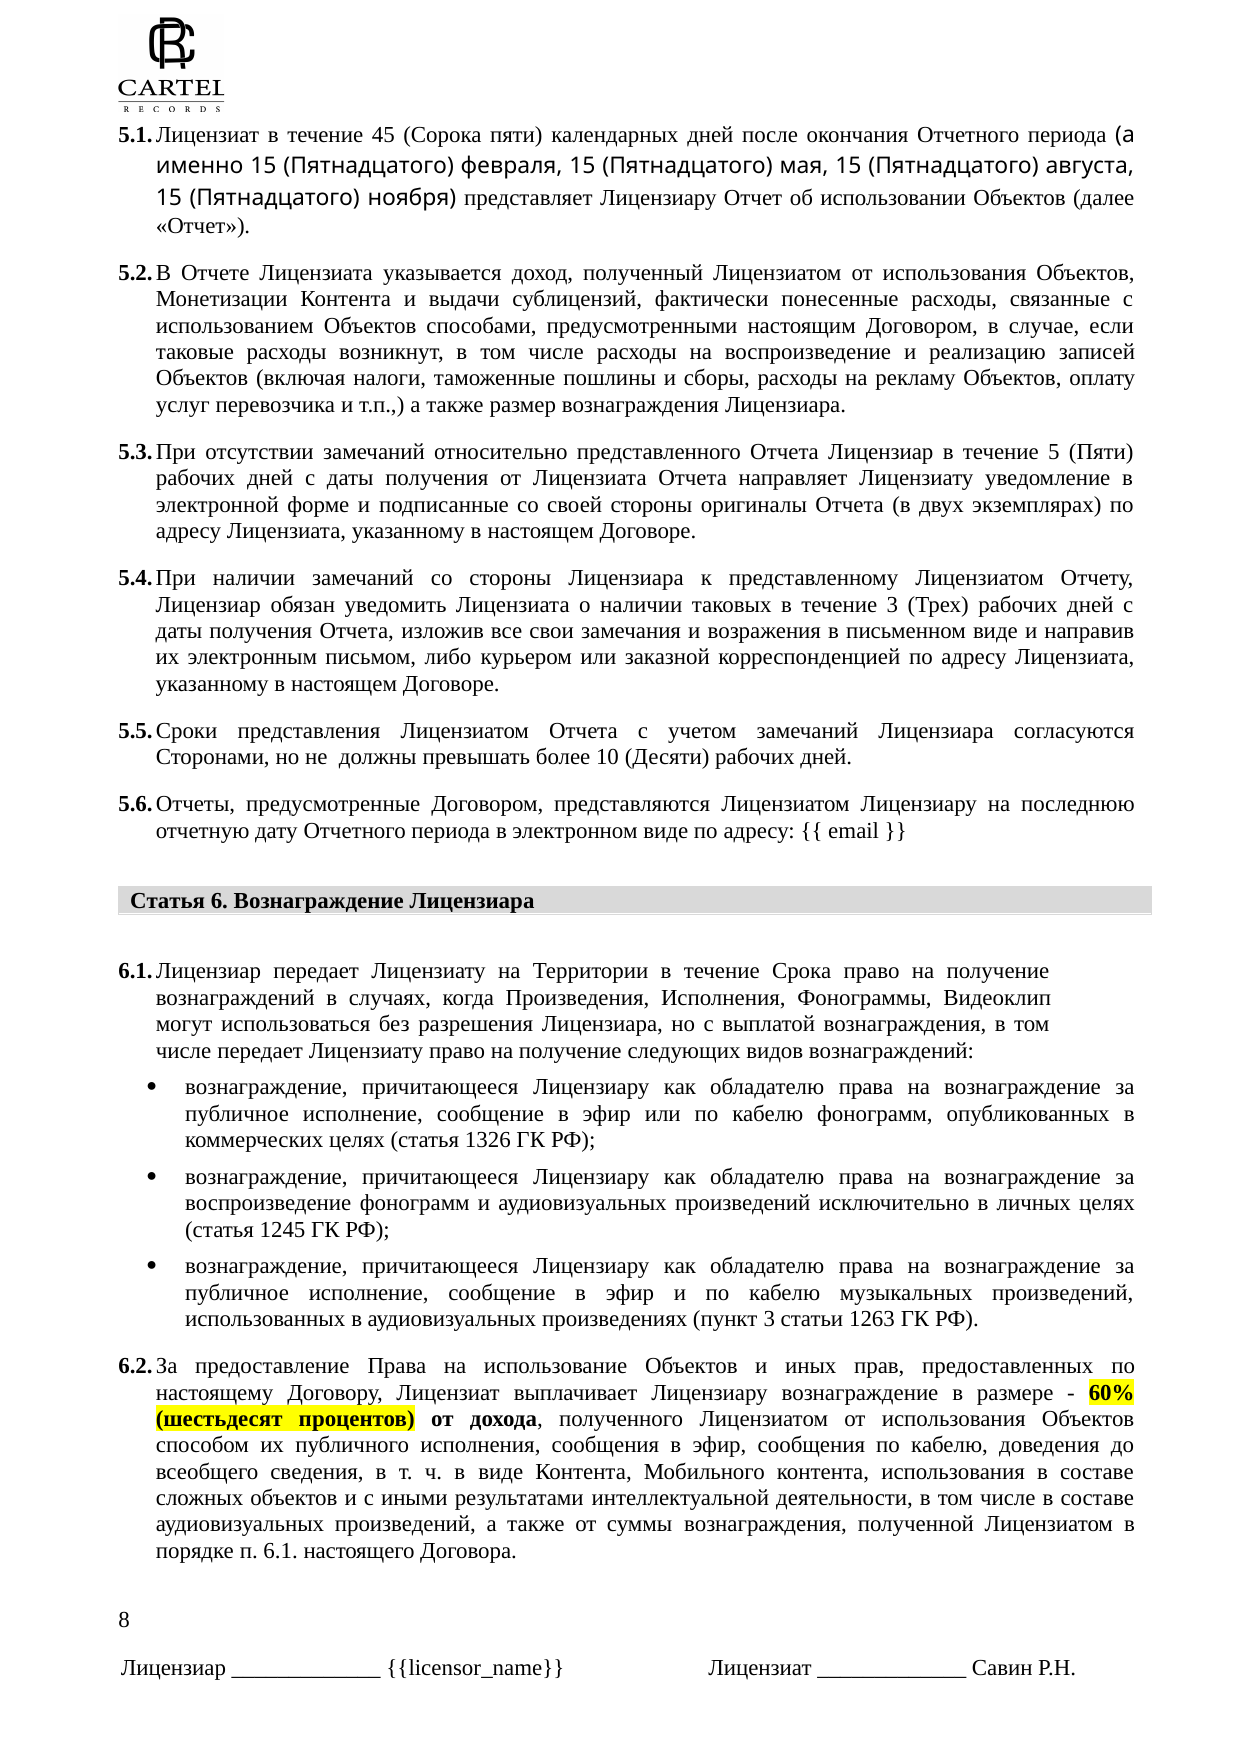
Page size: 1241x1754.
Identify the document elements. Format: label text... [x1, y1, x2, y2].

list За предоставление Права на использование Объектов и иных прав, предоставленных по настоящему Договору, Лицензиат выплачивает Лицензиару вознаграждение в размере - 60% (шестьдесят процентов) от дохода, полученного Лицензиатом от использования Объектов способом их публичного исполнения, сообщения в эфир, сообщения по кабелю, доведения до всеобщего сведения, в т. ч. в виде Контента, Мобильного контента, использования в составе сложных объектов и с иными результатами интеллектуальной деятельности, в том числе в составе аудиовизуальных произведений, а также от суммы вознаграждения, полученной Лицензиатом в порядке п. 6.1. настоящего Договора. [118, 1352, 1135, 1563]
list вознаграждение, причитающееся Лицензиару как обладателю права на вознаграждение за публичное исполнение, сообщение в эфир и по кабелю музыкальных произведений, использованных в аудиовизуальных произведениях (пункт 3 статьи 1263 ГК РФ). [148, 1252, 1135, 1331]
list Лицензиар передает Лицензиату на Территории в течение Срока право на получение вознаграждений в случаях, когда Произведения, Исполнения, Фонограммы, Видеоклип могут использоваться без разрешения Лицензиара, но с выплатой вознаграждения, в том числе передает Лицензиату право на получение следующих видов вознаграждений: [118, 958, 1051, 1063]
list вознаграждение, причитающееся Лицензиару как обладателю права на вознаграждение за воспроизведение фонограмм и аудиовизуальных произведений исключительно в личных целях (статья 1245 ГК РФ); [148, 1163, 1135, 1242]
list Лицензиат в течение 45 (Сорока пяти) календарных дней после окончания Отчетного периода (а именно 15 (Пятнадцатого) февраля, 15 (Пятнадцатого) мая, 15 (Пятнадцатого) августа, 15 (Пятнадцатого) ноября) представляет Лицензиару Отчет об использовании Объектов (далее «Отчет»). [118, 118, 1135, 238]
list При наличии замечаний со стороны Лицензиара к представленному Лицензиатом Отчету, Лицензиар обязан уведомить Лицензиата о наличии таковых в течение 3 (Трех) рабочих дней с даты получения Отчета, изложив все свои замечания и возражения в письменном виде и направив их электронным письмом, либо курьером или заказной корреспонденцией по адресу Лицензиата, указанному в настоящем Договоре. [118, 564, 1135, 696]
list Отчеты, предусмотренные Договором, представляются Лицензиатом Лицензиару на последнюю отчетную дату Отчетного периода в электронном виде по адресу: {{ email }} [118, 790, 1135, 843]
table_header Статья 6. Вознаграждение Лицензиара [119, 887, 1151, 913]
list вознаграждение, причитающееся Лицензиару как обладателю права на вознаграждение за публичное исполнение, сообщение в эфир или по кабелю фонограмм, опубликованных в коммерческих целях (статья 1326 ГК РФ); [148, 1073, 1135, 1152]
picture [118, 14, 225, 112]
list При отсутствии замечаний относительно представленного Отчета Лицензиар в течение 5 (Пяти) рабочих дней с даты получения от Лицензиата Отчета направляет Лицензиату уведомление в электронной форме и подписанные со своей стороны оригиналы Отчета (в двух экземплярах) по адресу Лицензиата, указанному в настоящем Договоре. [118, 438, 1135, 543]
list В Отчете Лицензиата указывается доход, полученный Лицензиатом от использования Объектов, Монетизации Контента и выдачи сублицензий, фактически понесенные расходы, связанные с использованием Объектов способами, предусмотренными настоящим Договором, в случае, если таковые расходы возникнут, в том числе расходы на воспроизведение и реализацию записей Объектов (включая налоги, таможенные пошлины и сборы, расходы на рекламу Объектов, оплату услуг перевозчика и т.п.,) а также размер вознаграждения Лицензиара. [118, 259, 1135, 417]
list Сроки представления Лицензиатом Отчета с учетом замечаний Лицензиара согласуются Сторонами, но не должны превышать более 10 (Десяти) рабочих дней. [118, 717, 1135, 769]
